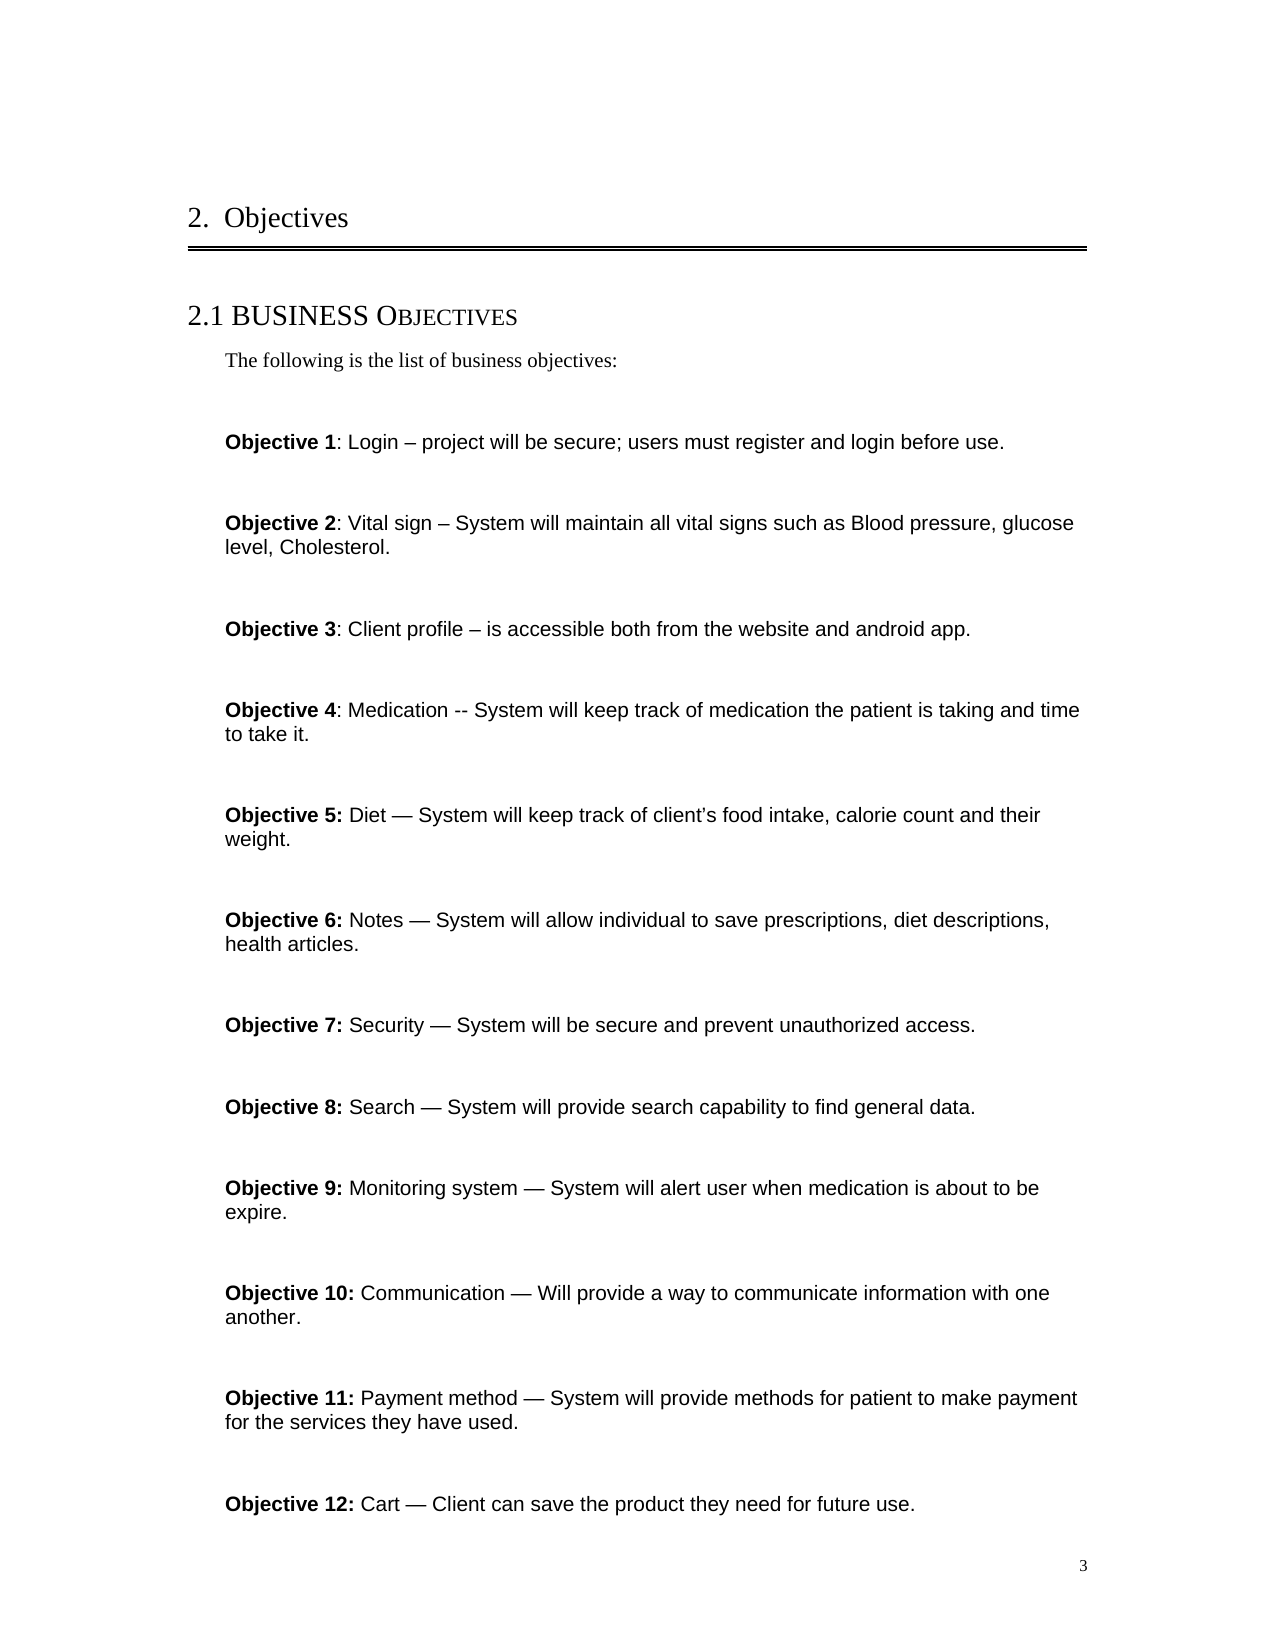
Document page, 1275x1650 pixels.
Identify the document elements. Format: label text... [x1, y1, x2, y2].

text Objective 10: Communication — Will provide a way to communicate information with one another. [225, 1281, 1087, 1329]
subtitle 2.1 BUSINESS Objectives [187, 298, 1087, 332]
text Objective 12: Cart — Client can save the product they need for future use. [225, 1491, 1087, 1515]
text Objective 11: Payment method — System will provide methods for patient to make payment for the services they have used. [225, 1386, 1087, 1434]
text Objective 2: Vital sign – System will maintain all vital signs such as Blood pressure, glucose level, Cholesterol. [225, 511, 1087, 559]
text Objective 3: Client profile – is accessible both from the website and android app. [225, 616, 1087, 640]
text Objective 8: Search — System will provide search capability to find general data. [225, 1094, 1087, 1118]
text Objective 7: Security — System will be secure and prevent unauthorized access. [225, 1013, 1087, 1037]
text Objective 5: Diet — System will keep track of client’s food intake, calorie count and their weight. [225, 803, 1087, 851]
subtitle 2. Objectives [187, 200, 1087, 233]
text Objective 6: Notes — System will allow individual to save prescriptions, diet descriptions, health articles. [225, 908, 1087, 956]
text Objective 4: Medication -- System will keep track of medication the patient is taking and time to take it. [225, 698, 1087, 746]
text Objective 1: Login – project will be secure; users must register and login before use. [225, 430, 1087, 454]
text Objective 9: Monitoring system — System will alert user when medication is about to be expire. [225, 1176, 1087, 1224]
text The following is the list of business objectives: [225, 348, 1087, 372]
